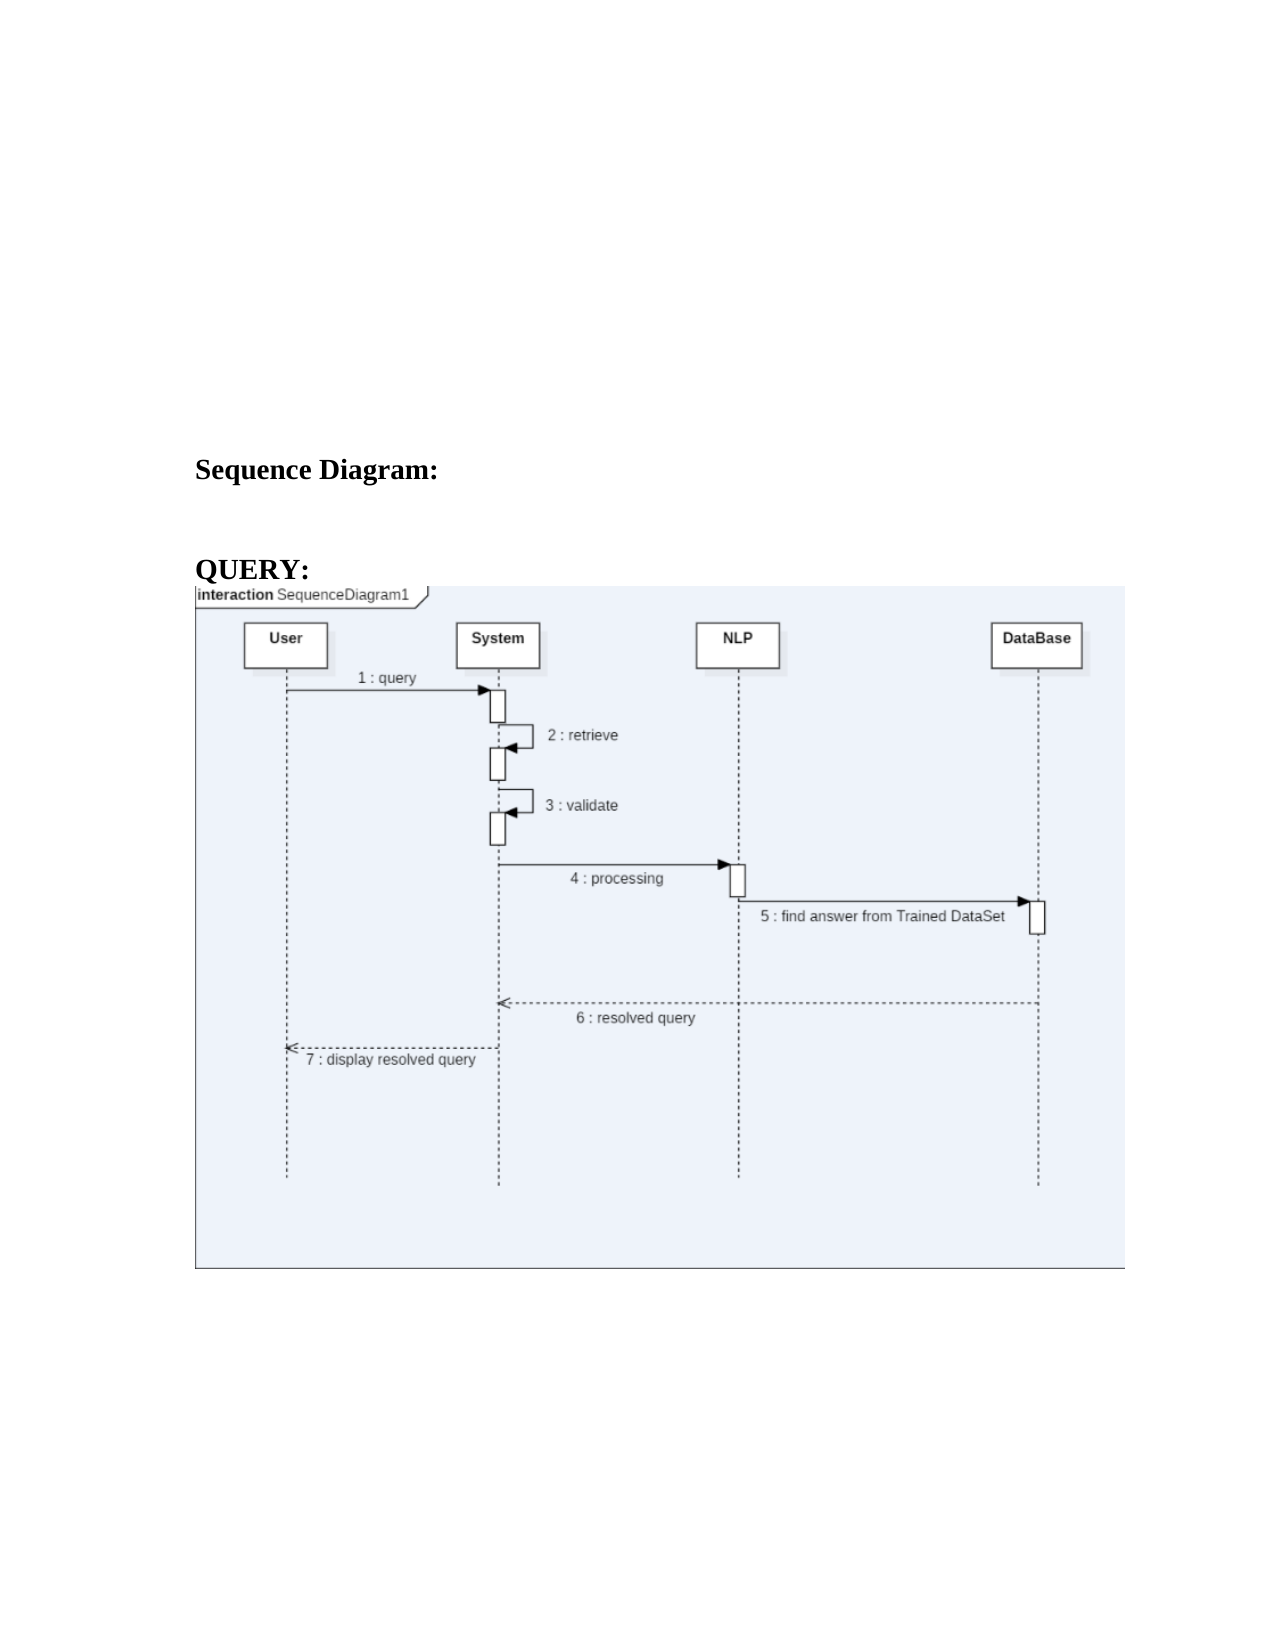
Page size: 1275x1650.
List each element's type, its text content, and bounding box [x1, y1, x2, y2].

text Sequence Diagram: [195, 452, 1125, 485]
text QUERY: [195, 552, 1125, 586]
picture [195, 586, 1125, 1269]
